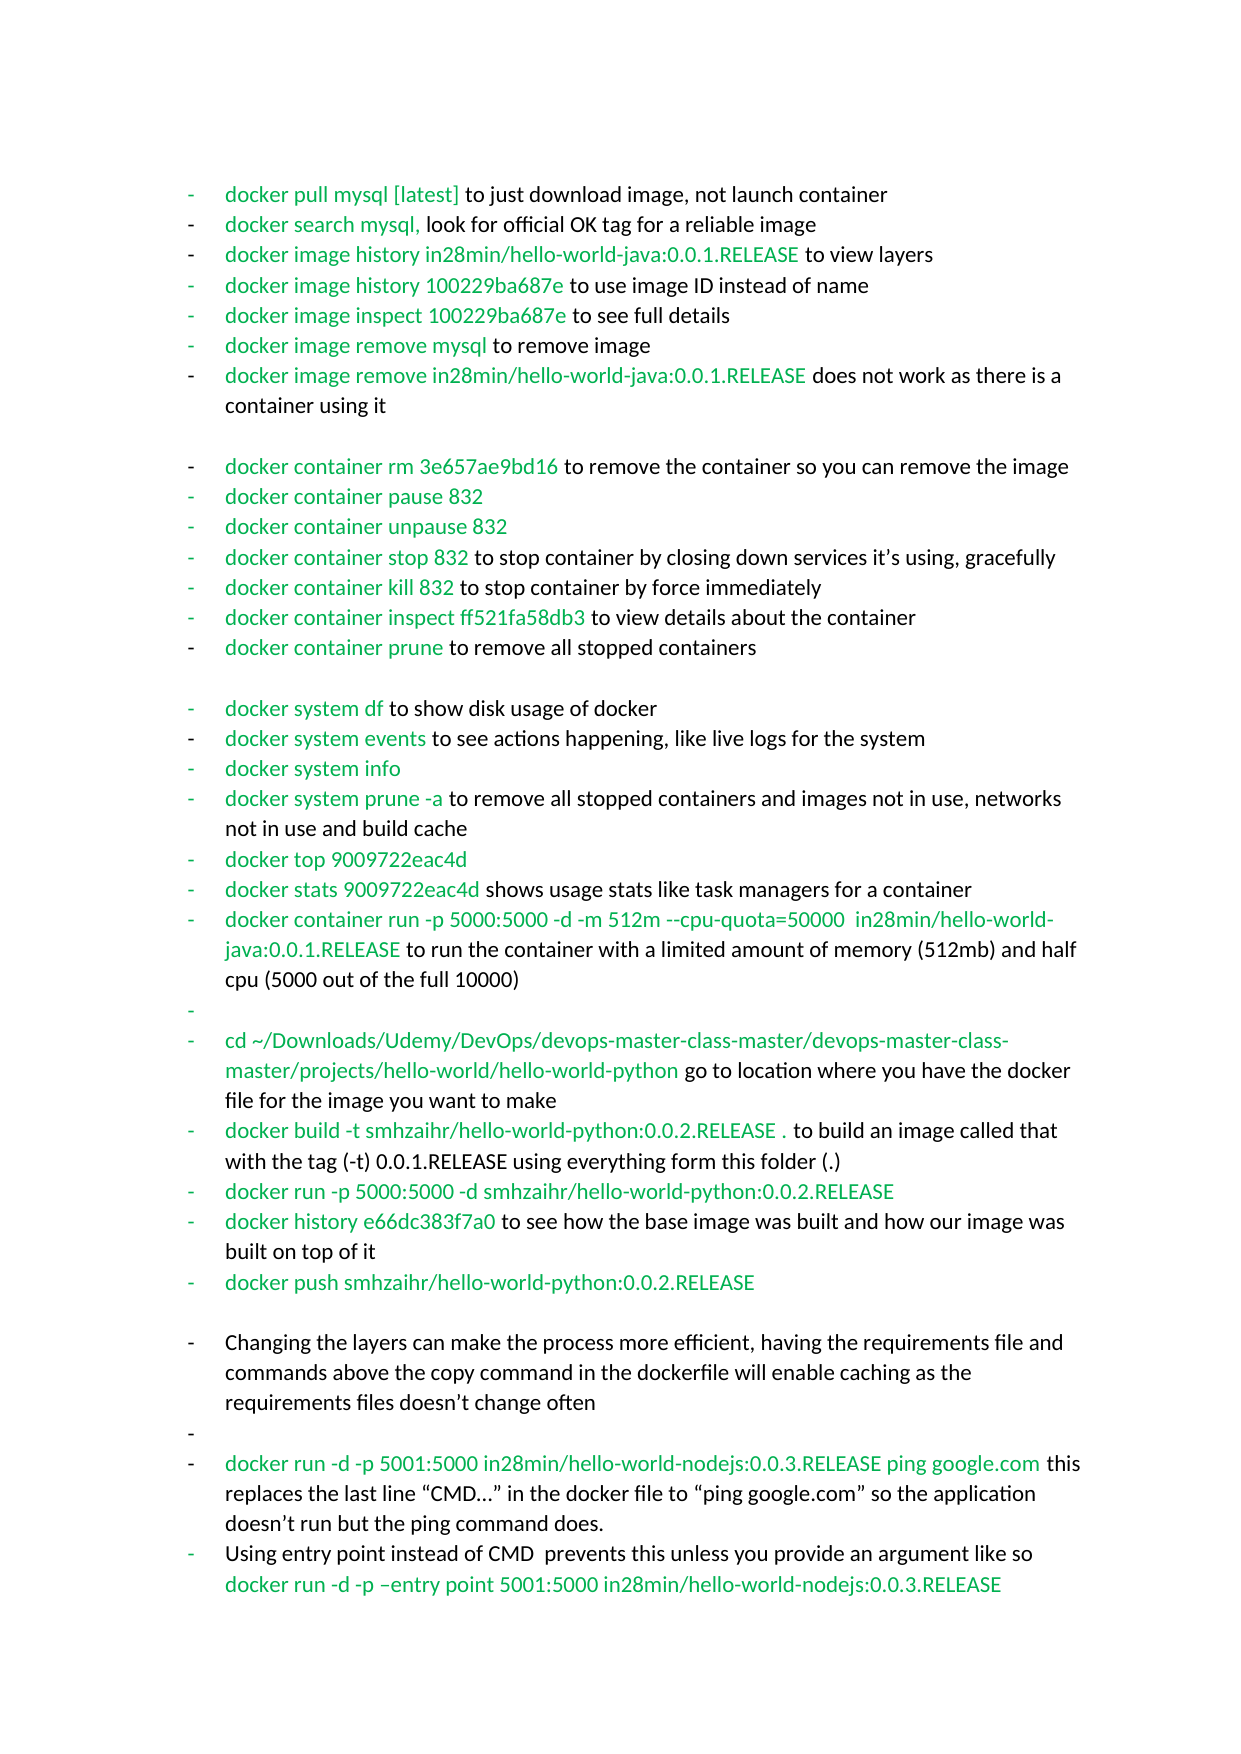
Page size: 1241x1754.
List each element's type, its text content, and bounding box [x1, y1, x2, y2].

list Changing the layers can make the process more efficient, having the requirements file and commands above the copy command in the dockerfile will enable caching as the requirements files doesn’t change often [187, 1328, 1090, 1417]
list docker system prune -a to remove all stopped containers and images not in use, networks not in use and build cache [187, 784, 1090, 843]
list docker image inspect 100229ba687e to see full details [187, 301, 1090, 329]
list docker container run -p 5000:5000 -d -m 512m --cpu-quota=50000 in28min/hello-world-java:0.0.1.RELEASE to run the container with a limited amount of memory (512mb) and half cpu (5000 out of the full 10000) [187, 905, 1090, 994]
list docker pull mysql [latest] to just download image, not launch container [187, 180, 1090, 208]
list docker build -t smhzaihr/hello-world-python:0.0.2.RELEASE . to build an image called that with the tag (-t) 0.0.1.RELEASE using everything form this folder (.) [187, 1117, 1090, 1175]
list docker top 9009722eac4d [187, 845, 1090, 873]
list docker container unpause 832 [187, 512, 1090, 541]
list docker push smhzaihr/hello-world-python:0.0.2.RELEASE [187, 1268, 1090, 1296]
list docker system info [187, 754, 1090, 782]
list docker container stop 832 to stop container by closing down services it’s using, gracefully [187, 543, 1090, 571]
list docker image history 100229ba687e to use image ID instead of name [187, 271, 1090, 299]
list docker system df to show disk usage of docker [187, 694, 1090, 722]
list docker run -p 5000:5000 -d smhzaihr/hello-world-python:0.0.2.RELEASE [187, 1177, 1090, 1205]
list docker container pause 832 [187, 482, 1090, 510]
list docker container inspect ff521fa58db3 to view details about the container [187, 603, 1090, 631]
list docker search mysql, look for official OK tag for a reliable image [187, 210, 1090, 238]
list docker container rm 3e657ae9bd16 to remove the container so you can remove the image [187, 452, 1090, 480]
list docker image history in28min/hello-world-java:0.0.1.RELEASE to view layers [187, 241, 1090, 269]
list Using entry point instead of CMD prevents this unless you provide an argument like so docker run -d -p –entry point 5001:5000 in28min/hello-world-nodejs:0.0.3.RELEASE [187, 1539, 1090, 1598]
list docker stats 9009722eac4d shows usage stats like task managers for a container [187, 875, 1090, 903]
list docker run -d -p 5001:5000 in28min/hello-world-nodejs:0.0.3.RELEASE ping google.com this replaces the last line “CMD…” in the docker file to “ping google.com” so the application doesn’t run but the ping command does. [187, 1449, 1090, 1537]
list docker system events to see actions happening, like live logs for the system [187, 724, 1090, 752]
list cd ~/Downloads/Udemy/DevOps/devops-master-class-master/devops-master-class-master/projects/hello-world/hello-world-python go to location where you have the docker file for the image you want to make [187, 1026, 1090, 1114]
list docker image remove mysql to remove image [187, 331, 1090, 359]
list docker history e66dc383f7a0 to see how the base image was built and how our image was built on top of it [187, 1207, 1090, 1266]
list docker image remove in28min/hello-world-java:0.0.1.RELEASE does not work as there is a container using it [187, 361, 1090, 420]
list docker container kill 832 to stop container by force immediately [187, 573, 1090, 601]
list docker container prune to remove all stopped containers [187, 633, 1090, 661]
